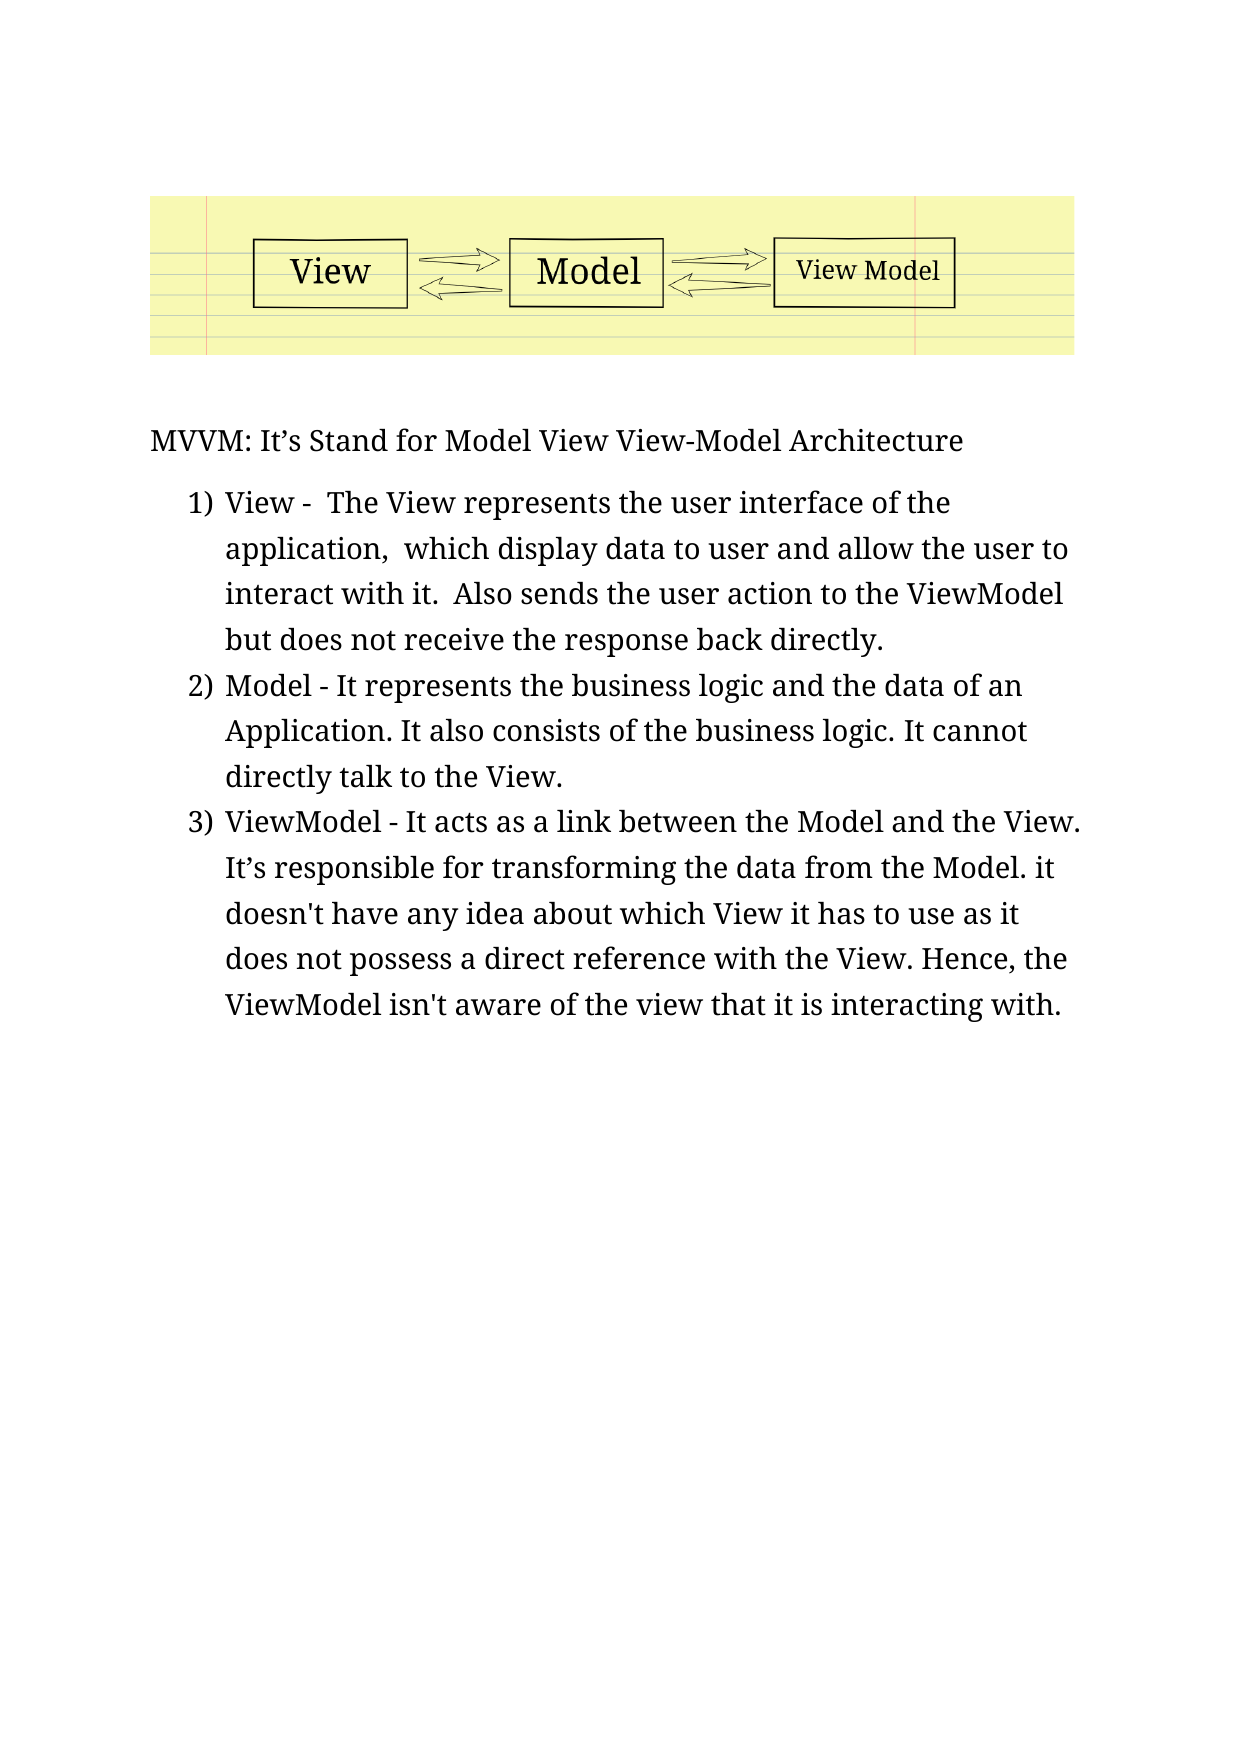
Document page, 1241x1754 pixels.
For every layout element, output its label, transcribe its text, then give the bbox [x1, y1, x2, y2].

picture [150, 196, 1075, 355]
list ViewModel - It acts as a link between the Model and the View. It’s responsible for transforming the data from the Model. it doesn't have any idea about which View it has to use as it does not possess a direct reference with the View. Hence, the ViewModel isn't aware of the view that it is interacting with. [187, 802, 1090, 1024]
list View - The View represents the user interface of the application, which display data to user and allow the user to interact with it. Also sends the user action to the ViewModel but does not receive the response back directly. [187, 482, 1090, 659]
text MVVM: It’s Stand for Model View View-Model Architecture [150, 420, 1090, 460]
list Model - It represents the business logic and the data of an Application. It also consists of the business logic. It cannot directly talk to the View. [187, 665, 1090, 796]
